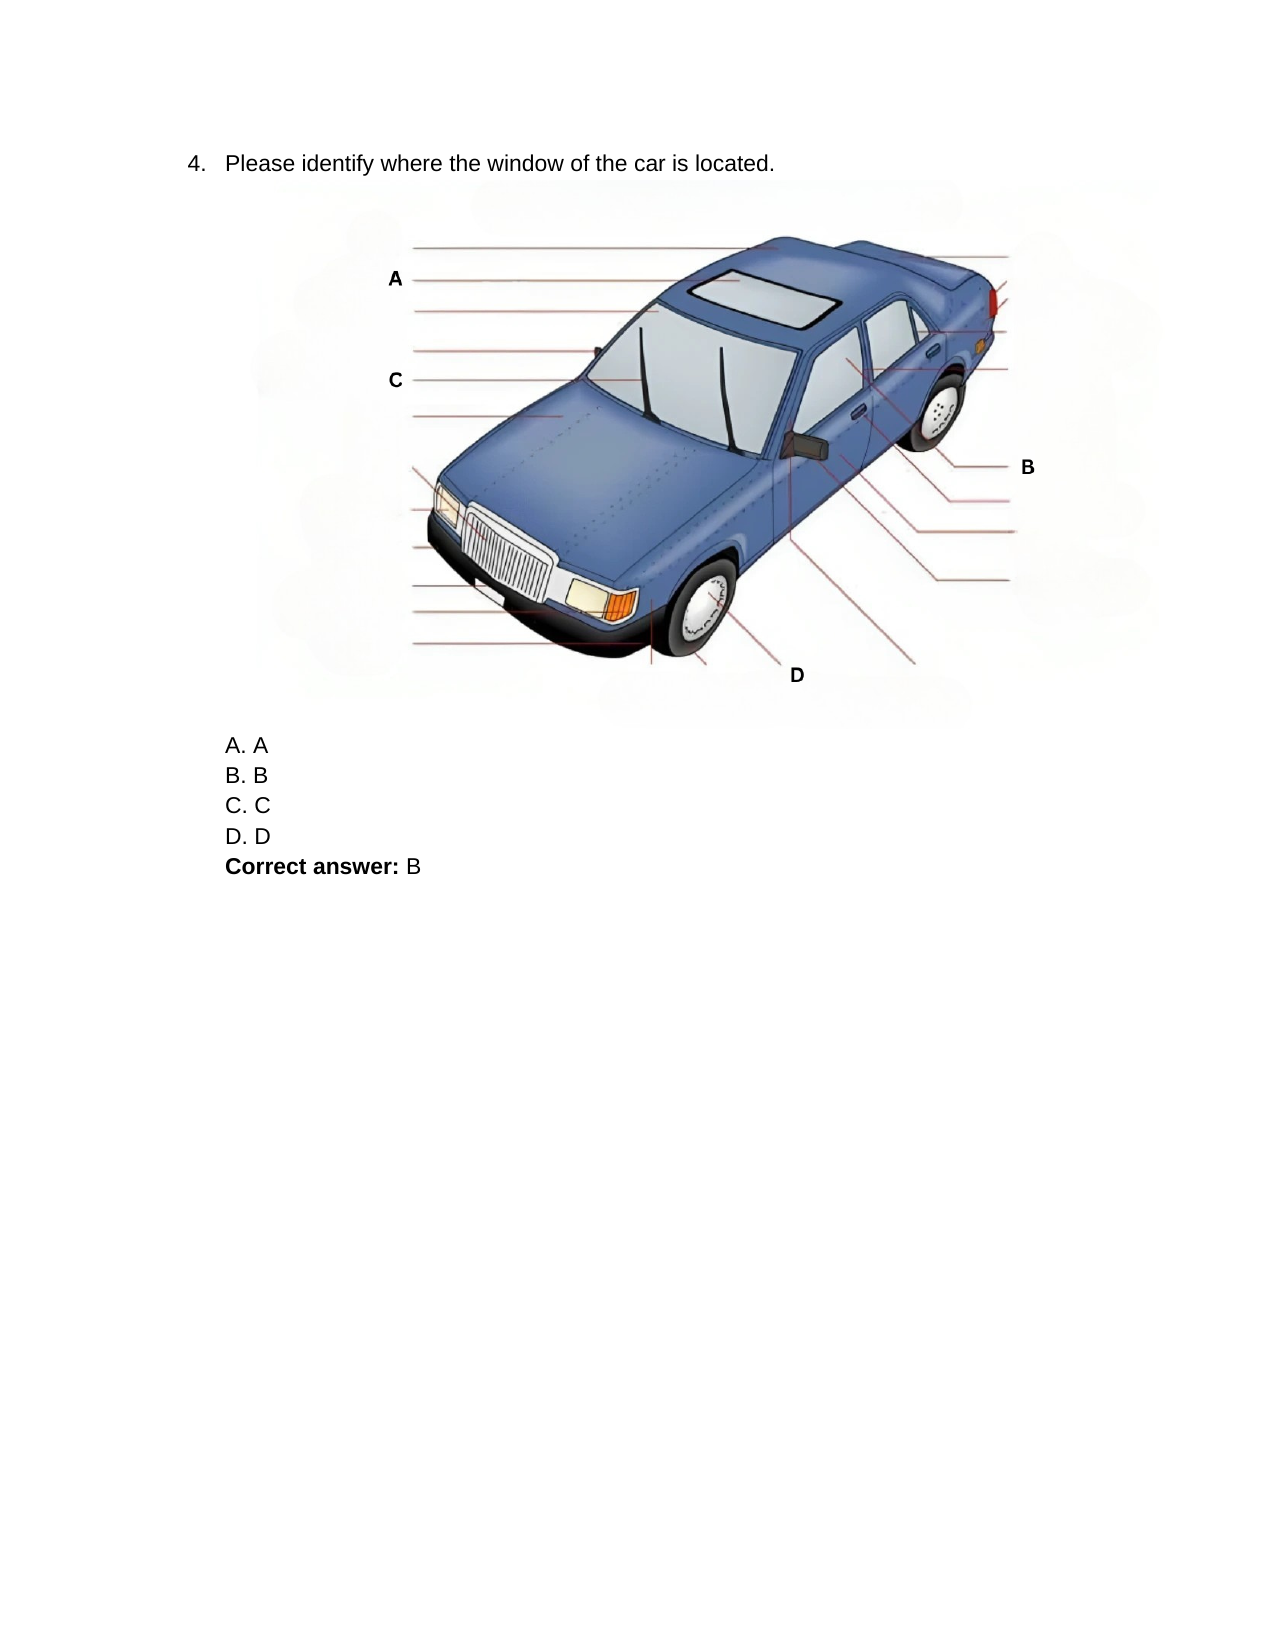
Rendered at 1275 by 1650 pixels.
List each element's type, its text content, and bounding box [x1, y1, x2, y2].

text B. B [225, 762, 1125, 788]
text A. A [225, 732, 1125, 758]
text D. D [225, 823, 1125, 849]
picture [225, 180, 1200, 729]
text C. C [225, 792, 1125, 819]
text Correct answer: B [225, 853, 1125, 879]
